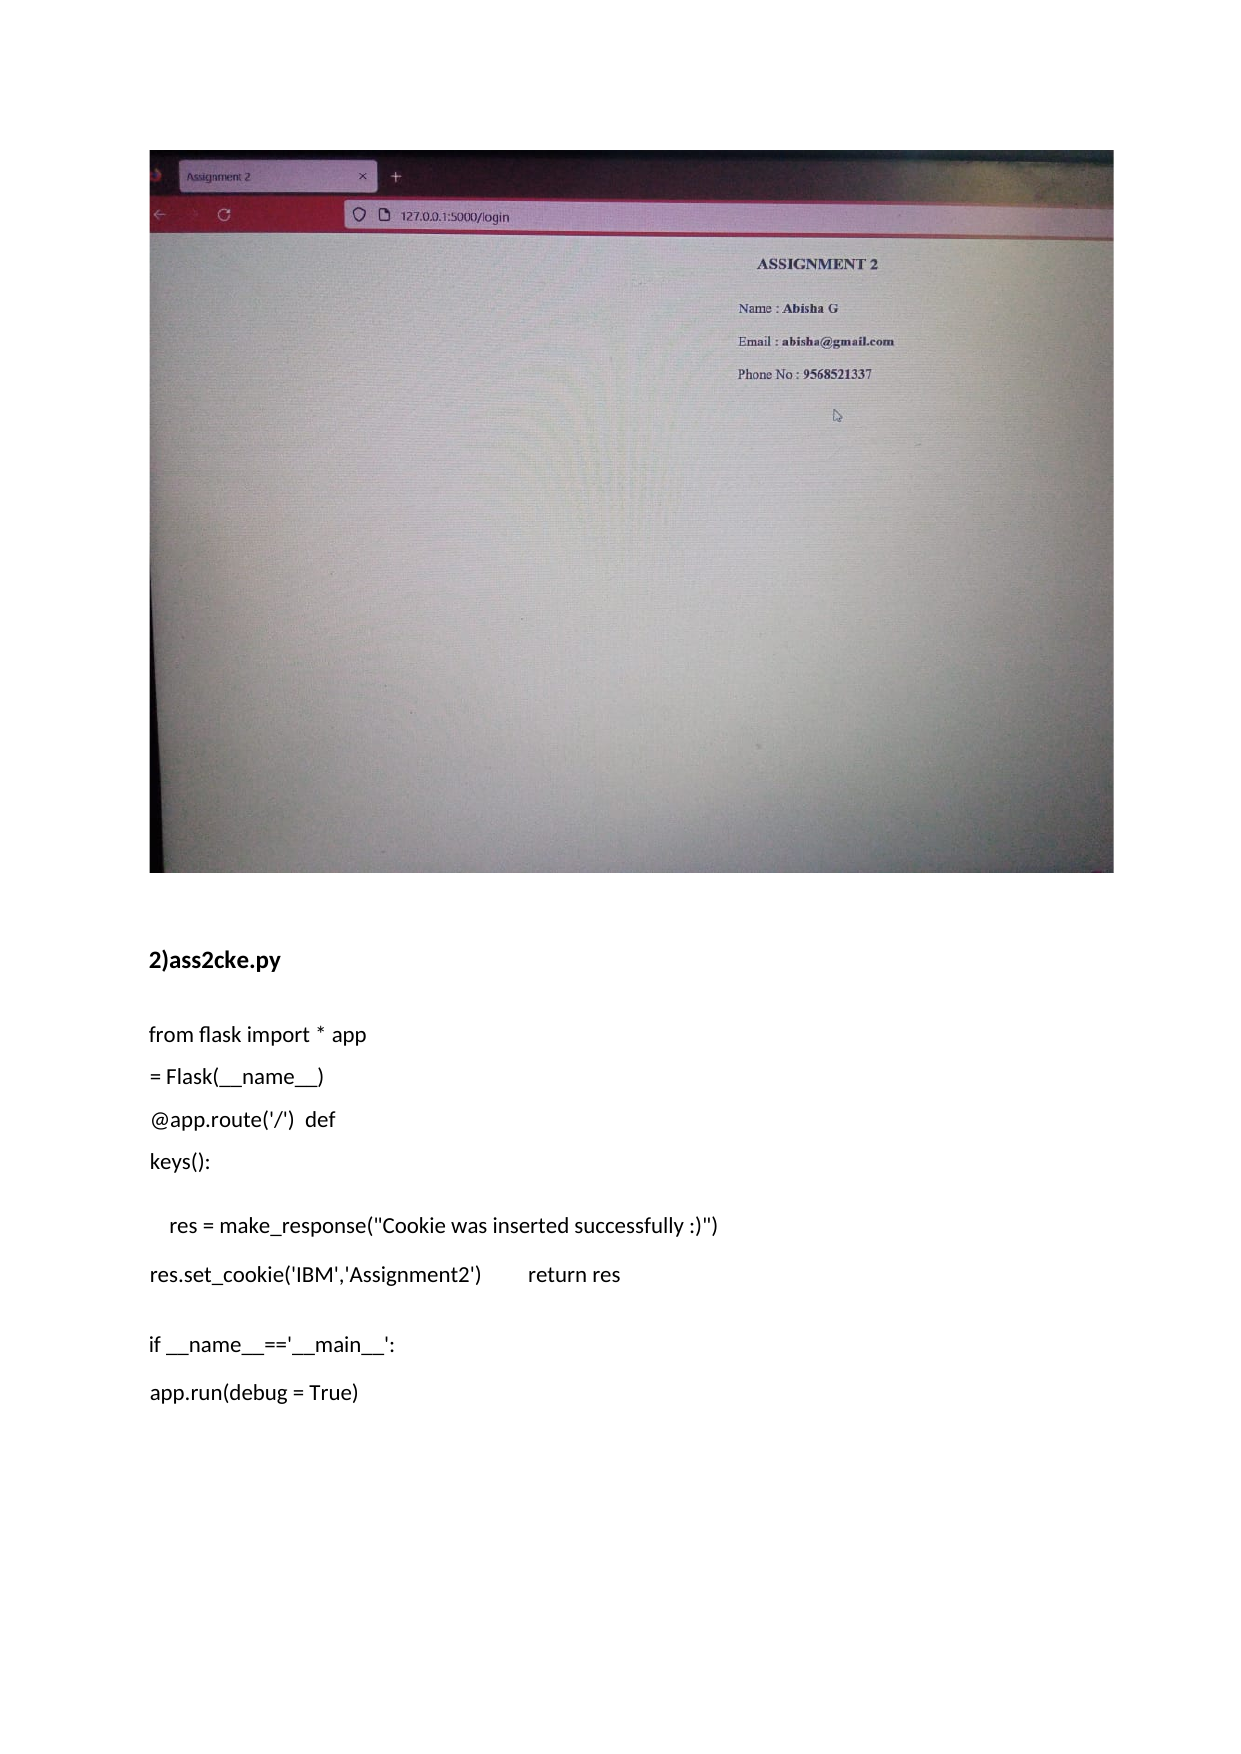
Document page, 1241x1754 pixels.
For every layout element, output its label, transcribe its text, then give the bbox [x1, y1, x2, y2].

text if __name__=='__main__': app.run(debug = True) [148, 1330, 550, 1406]
text res = make_response("Cookie was inserted successfully :)") res.set_cookie('IBM','Assignment2') return res [148, 1211, 751, 1288]
text from flask import * app = Flask(__name__) @app.route('/') def keys(): [148, 1020, 370, 1175]
picture [149, 150, 1114, 873]
subtitle 2)ass2cke.py [148, 944, 1115, 974]
